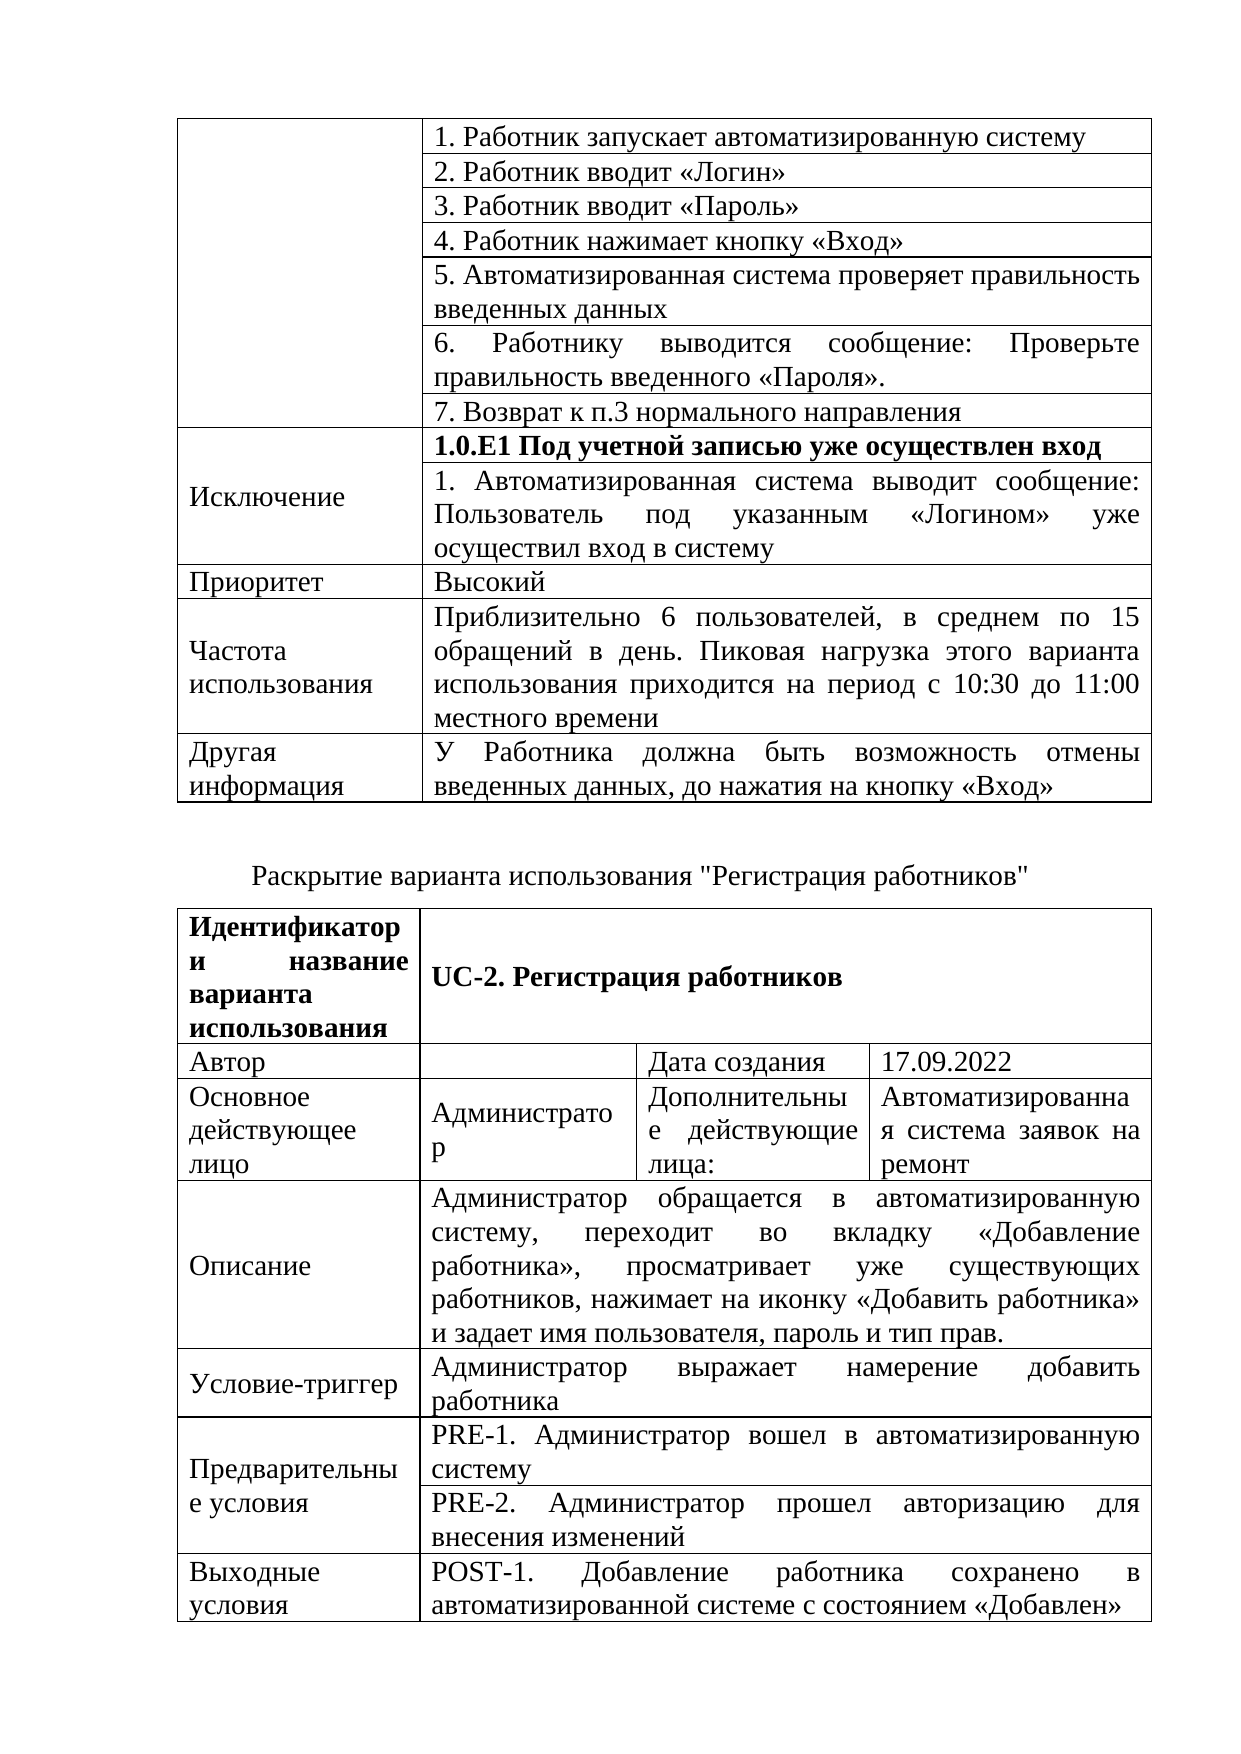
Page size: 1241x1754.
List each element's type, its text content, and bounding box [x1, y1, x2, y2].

table_cell [421, 1044, 636, 1078]
table_header Идентификатор и название варианта использования [178, 909, 419, 1043]
table_cell Предварительные условия [178, 1418, 419, 1553]
table_cell 7. Возврат к п.3 нормального направления [423, 394, 1151, 427]
table_cell PRE-1. Администратор вошел в автоматизированную систему [421, 1418, 1151, 1484]
table_cell 6. Работнику выводится сообщение: Проверьте правильность введенного «Пароля». [423, 326, 1151, 393]
table_cell У Работника должна быть возможность отмены введенных данных, до нажатия на кнопку «Вход» [423, 734, 1151, 801]
table_cell Исключение [178, 428, 422, 563]
table_cell 4. Работник нажимает кнопку «Вход» [423, 223, 1151, 256]
table_cell Описание [178, 1181, 419, 1348]
table_cell Выходные условия [178, 1554, 419, 1621]
table_cell Дата создания [637, 1044, 869, 1078]
table_cell Дополнительные действующие лица: [637, 1079, 869, 1179]
table_cell Автоматизированная система заявок на ремонт [870, 1079, 1151, 1179]
table_cell Другая информация [178, 734, 422, 801]
table_cell 1. Работник запускает автоматизированную систему [423, 119, 1151, 153]
table_cell 1.0.Е1 Под учетной записью уже осуществлен вход [423, 428, 1151, 462]
table_cell Администратор [421, 1079, 636, 1179]
table_cell Высокий [423, 565, 1151, 598]
table_cell PRE-2. Администратор прошел авторизацию для внесения изменений [421, 1486, 1151, 1553]
table_cell Администратор обращается в автоматизированную систему, переходит во вкладку «Добавление работника», просматривает уже существующих работников, нажимает на иконку «Добавить работника» и задает имя пользователя, пароль и тип прав. [421, 1181, 1151, 1348]
table_header UC-2. Регистрация работников [421, 909, 1151, 1043]
table_cell Автор [178, 1044, 419, 1078]
table_cell Приоритет [178, 565, 422, 598]
table_cell POST-1. Добавление работника сохранено в автоматизированной системе с состоянием «Добавлен» [421, 1554, 1151, 1621]
table_cell Частота использования [178, 599, 422, 733]
table_cell 17.09.2022 [870, 1044, 1151, 1078]
table_cell 1. Автоматизированная система выводит сообщение: Пользователь под указанным «Логином» уже осуществил вход в систему [423, 463, 1151, 563]
table_cell Администратор выражает намерение добавить работника [421, 1349, 1151, 1416]
table_cell Условие-триггер [178, 1349, 419, 1416]
text Раскрытие варианта использования "Регистрация работников" [177, 858, 1152, 891]
table_cell 2. Работник вводит «Логин» [423, 154, 1151, 187]
table_cell Приблизительно 6 пользователей, в среднем по 15 обращений в день. Пиковая нагрузка этого варианта использования приходится на период с 10:30 до 11:00 местного времени [423, 599, 1151, 733]
table_cell 5. Автоматизированная система проверяет правильность введенных данных [423, 258, 1151, 324]
table_cell Основное действующее лицо [178, 1079, 419, 1179]
table_cell 3. Работник вводит «Пароль» [423, 188, 1151, 222]
